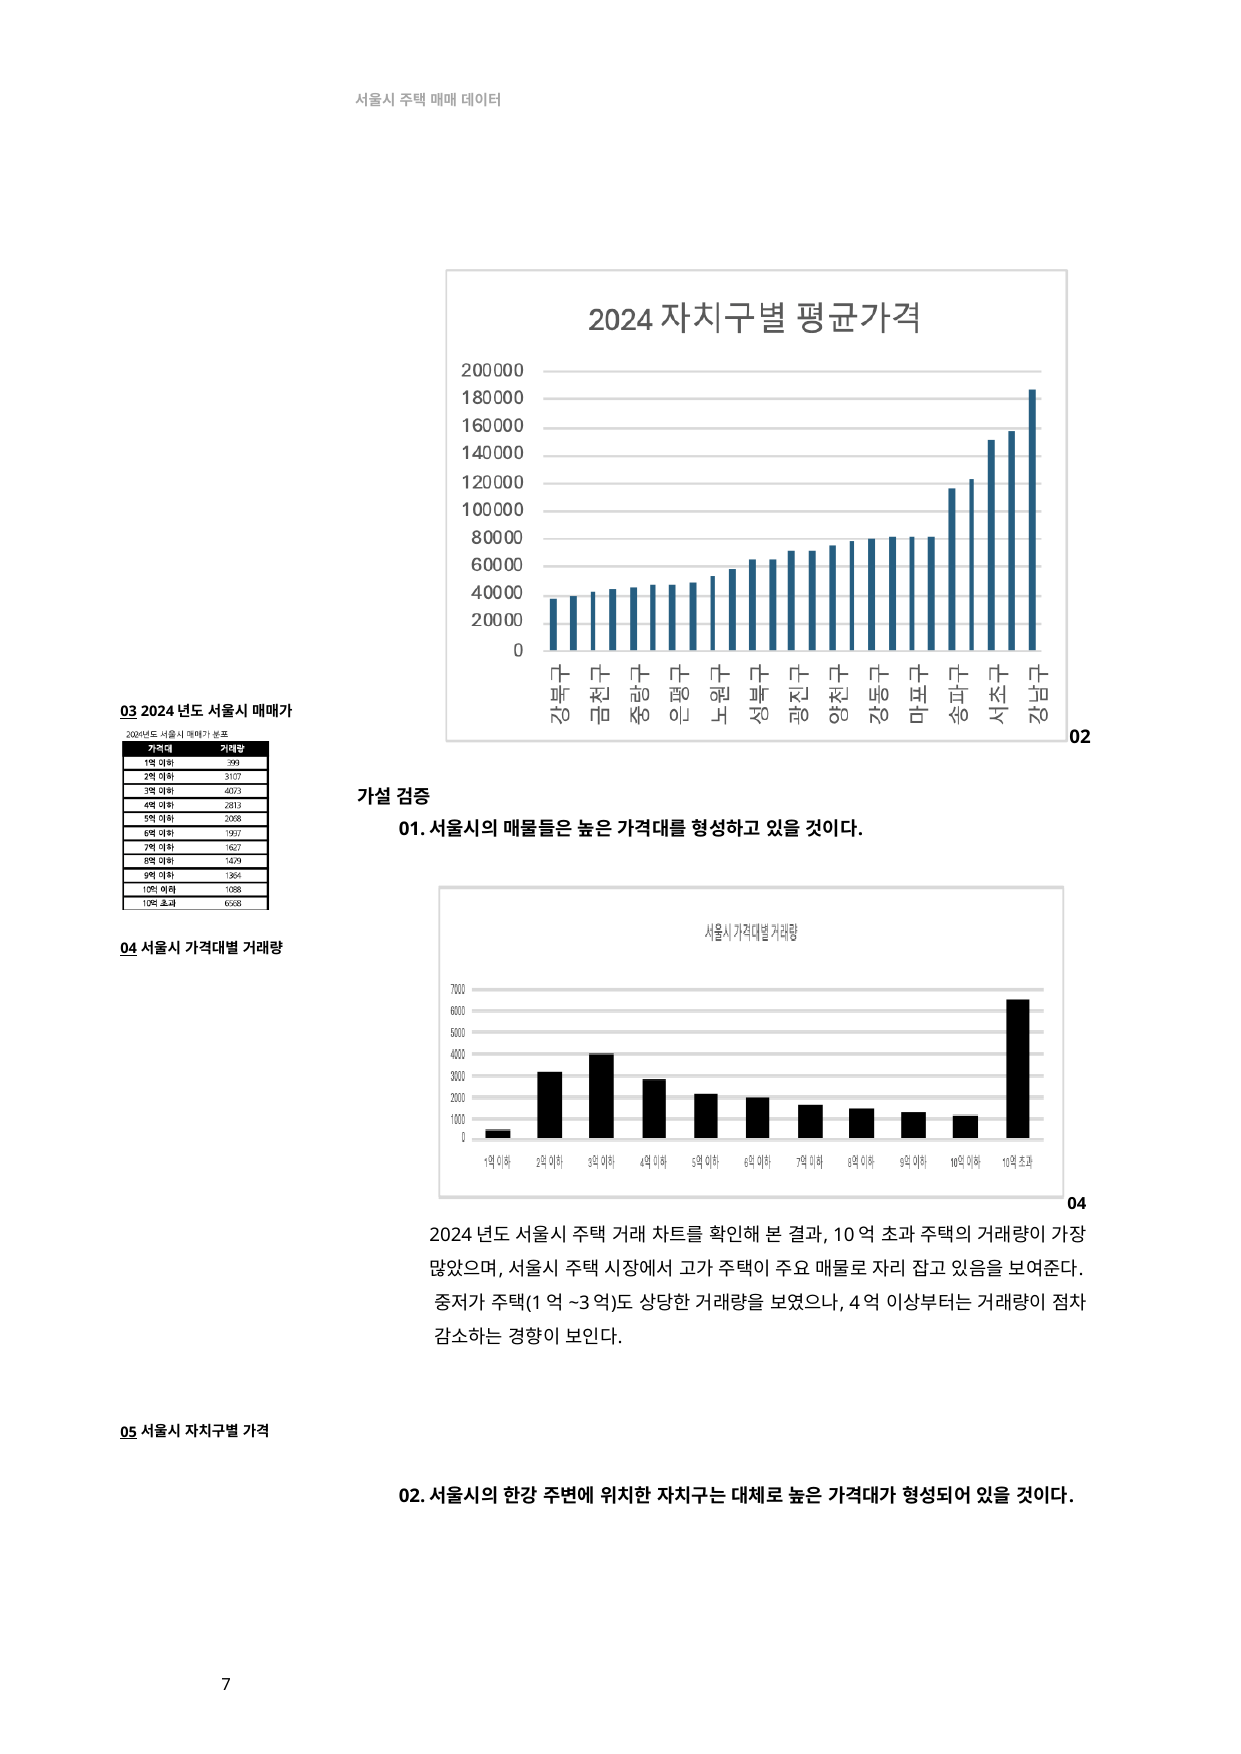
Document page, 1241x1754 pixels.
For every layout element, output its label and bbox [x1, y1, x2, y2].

picture [440, 265, 1070, 744]
table_cell [346, 266, 1151, 1652]
picture [120, 726, 273, 910]
picture [434, 876, 1067, 1210]
table_cell [64, 266, 346, 1652]
